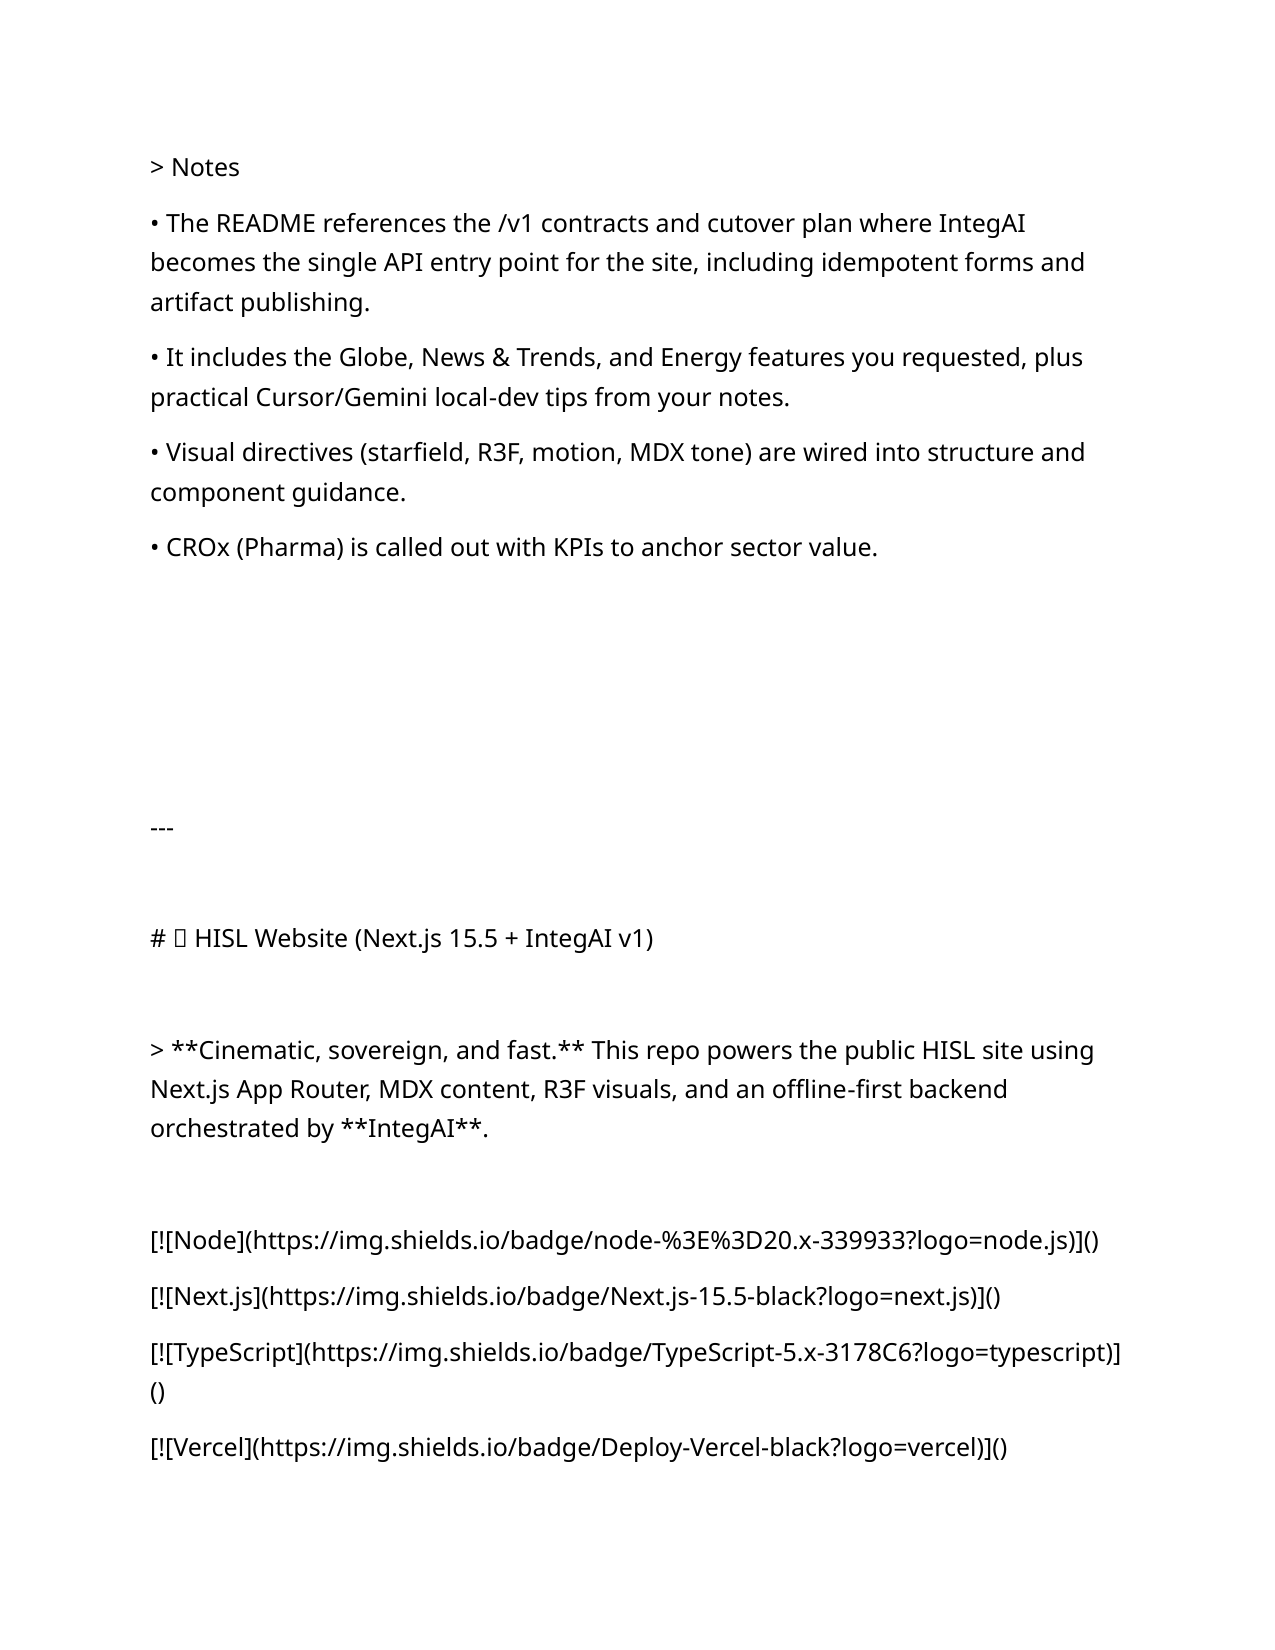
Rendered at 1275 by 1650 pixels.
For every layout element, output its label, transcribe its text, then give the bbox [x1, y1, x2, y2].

text > Notes [150, 150, 1125, 184]
text • It includes the Globe, News & Trends, and Energy features you requested, plus practical Cursor/Gemini local‑dev tips from your notes. [150, 340, 1125, 413]
text • CROx (Pharma) is called out with KPIs to anchor sector value. [150, 530, 1125, 564]
text • The README references the /v1 contracts and cutover plan where IntegAI becomes the single API entry point for the site, including idempotent forms and artifact publishing. [150, 206, 1125, 318]
text # 🌌 HISL Website (Next.js 15.5 + IntegAI v1) [150, 921, 1125, 955]
text [![TypeScript](https://img.shields.io/badge/TypeScript-5.x-3178C6?logo=typescript)]() [150, 1334, 1125, 1407]
text • Visual directives (starfield, R3F, motion, MDX tone) are wired into structure and component guidance. [150, 435, 1125, 508]
text > **Cinematic, sovereign, and fast.** This repo powers the public HISL site using Next.js App Router, MDX content, R3F visuals, and an offline‑first backend orchestrated by **IntegAI**. [150, 1032, 1125, 1145]
text --- [150, 809, 1125, 843]
text [![Vercel](https://img.shields.io/badge/Deploy-Vercel-black?logo=vercel)]() [150, 1429, 1125, 1463]
text [![Next.js](https://img.shields.io/badge/Next.js-15.5-black?logo=next.js)]() [150, 1278, 1125, 1312]
text [![Node](https://img.shields.io/badge/node-%3E%3D20.x-339933?logo=node.js)]() [150, 1222, 1125, 1257]
